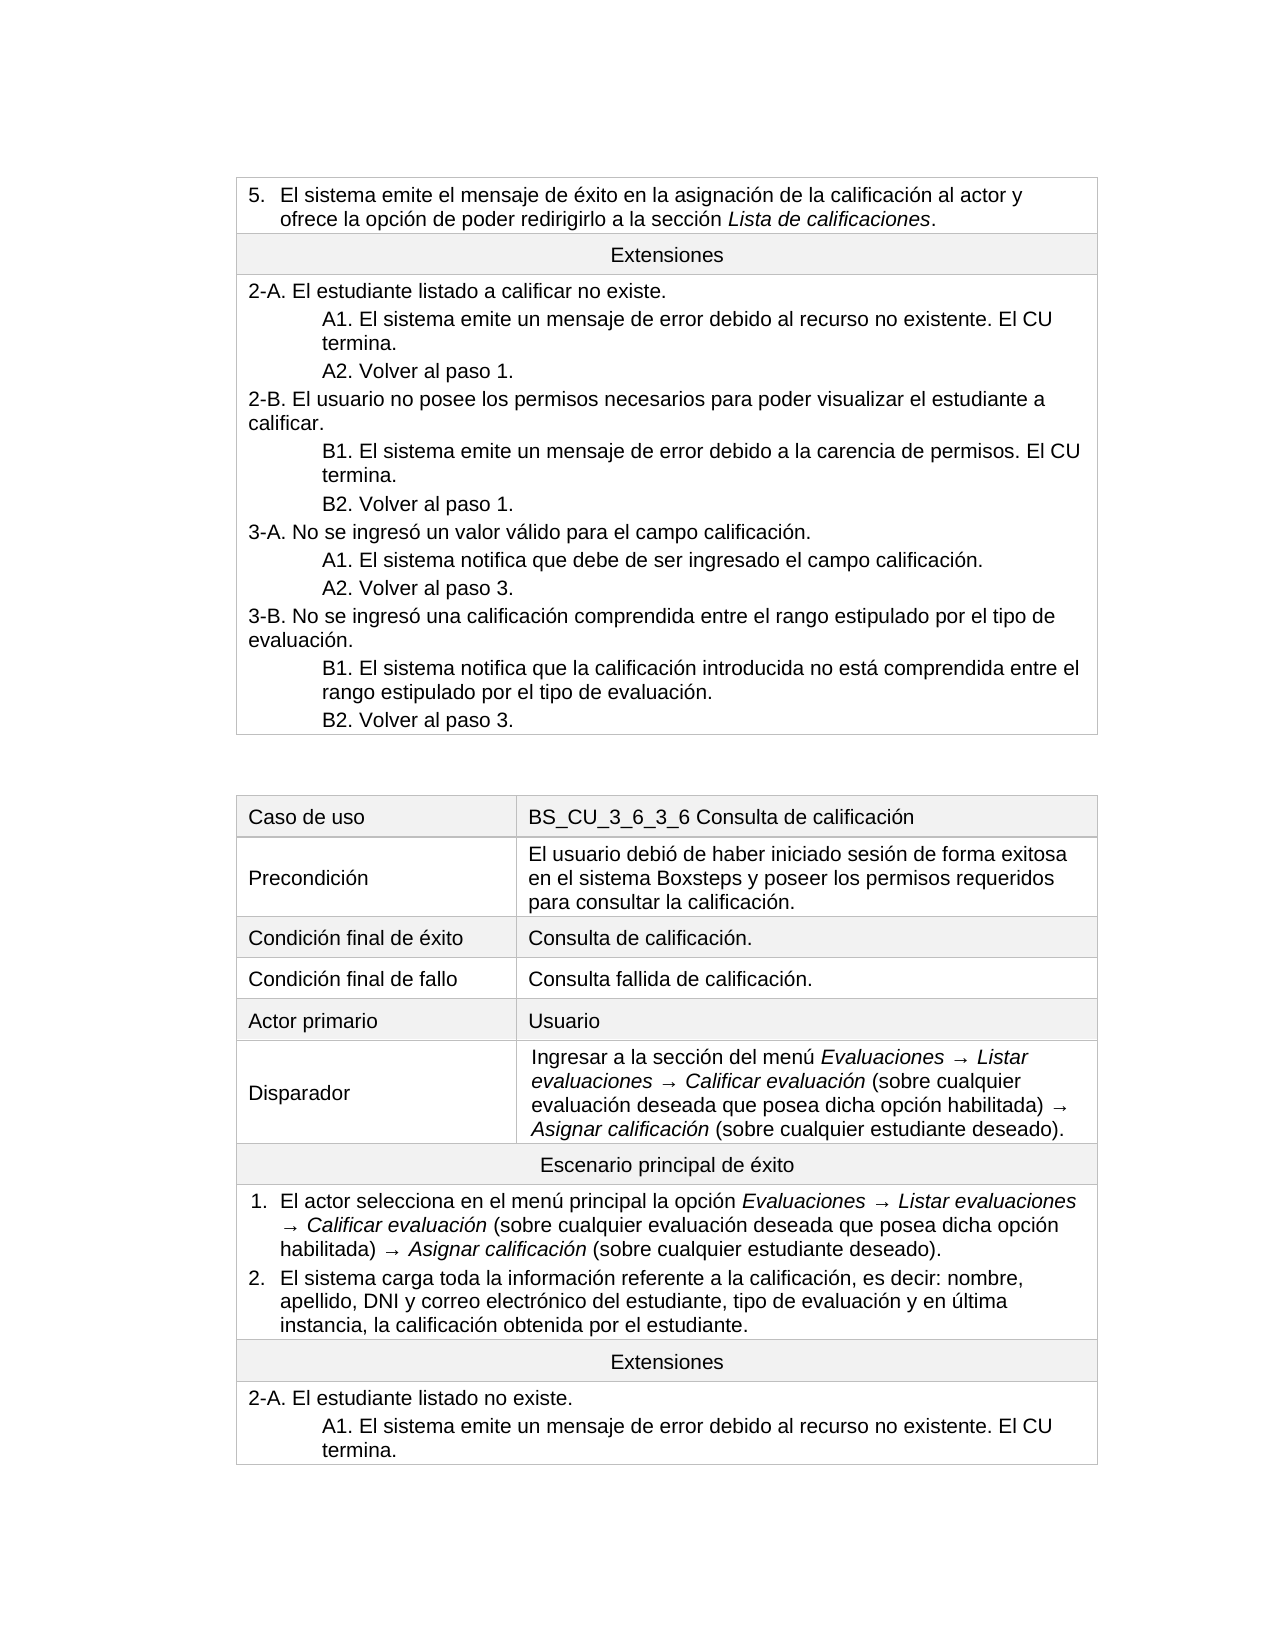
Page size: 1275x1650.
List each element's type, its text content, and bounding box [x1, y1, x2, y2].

table_cell El actor selecciona en el menú principal la opción Evaluaciones → Listar evaluaciones → Calificar evaluación (sobre cualquier evaluación deseada que posea dicha opción habilitada) → Asignar calificación (sobre cualquier estudiante deseado). El sistema carga toda la información referente a la calificación, es decir: nombre, apellido, DNI y correo electrónico del estudiante, tipo de evaluación y en última instancia, la calificación obtenida por el estudiante. [237, 1185, 1097, 1339]
table_cell Condición final de éxito [237, 917, 516, 957]
table_cell Precondición [237, 838, 516, 916]
table_cell El usuario debió de haber iniciado sesión de forma exitosa en el sistema Boxsteps y poseer los permisos requeridos para consultar la calificación. [517, 838, 1097, 916]
table_cell Disparador [237, 1041, 516, 1143]
table_cell Extensiones [237, 1340, 1097, 1381]
table_header BS_CU_3_6_3_6 Consulta de calificación [517, 796, 1097, 836]
table_cell Extensiones [237, 234, 1097, 274]
table_cell Consulta de calificación. [517, 917, 1097, 957]
table_cell Escenario principal de éxito [237, 1144, 1097, 1184]
table_cell Condición final de fallo [237, 958, 516, 998]
table_cell Usuario [517, 999, 1097, 1039]
table_cell Consulta fallida de calificación. [517, 958, 1097, 998]
table_header Caso de uso [237, 796, 516, 836]
table_cell 2-A. El estudiante listado a calificar no existe. A1. El sistema emite un mensaje de error debido al recurso no existente. El CU termina. A2. Volver al paso 1. 2-B. El usuario no posee los permisos necesarios para poder visualizar el estudiante a calificar. B1. El sistema emite un mensaje de error debido a la carencia de permisos. El CU termina. B2. Volver al paso 1. 3-A. No se ingresó un valor válido para el campo calificación. A1. El sistema notifica que debe de ser ingresado el campo calificación. A2. Volver al paso 3. 3-B. No se ingresó una calificación comprendida entre el rango estipulado por el tipo de evaluación. B1. El sistema notifica que la calificación introducida no está comprendida entre el rango estipulado por el tipo de evaluación. B2. Volver al paso 3. [237, 275, 1097, 734]
table_cell Ingresar a la sección del menú Evaluaciones → Listar evaluaciones → Calificar evaluación (sobre cualquier evaluación deseada que posea dicha opción habilitada) → Asignar calificación (sobre cualquier estudiante deseado). [517, 1041, 1097, 1143]
table_cell Actor primario [237, 999, 516, 1039]
